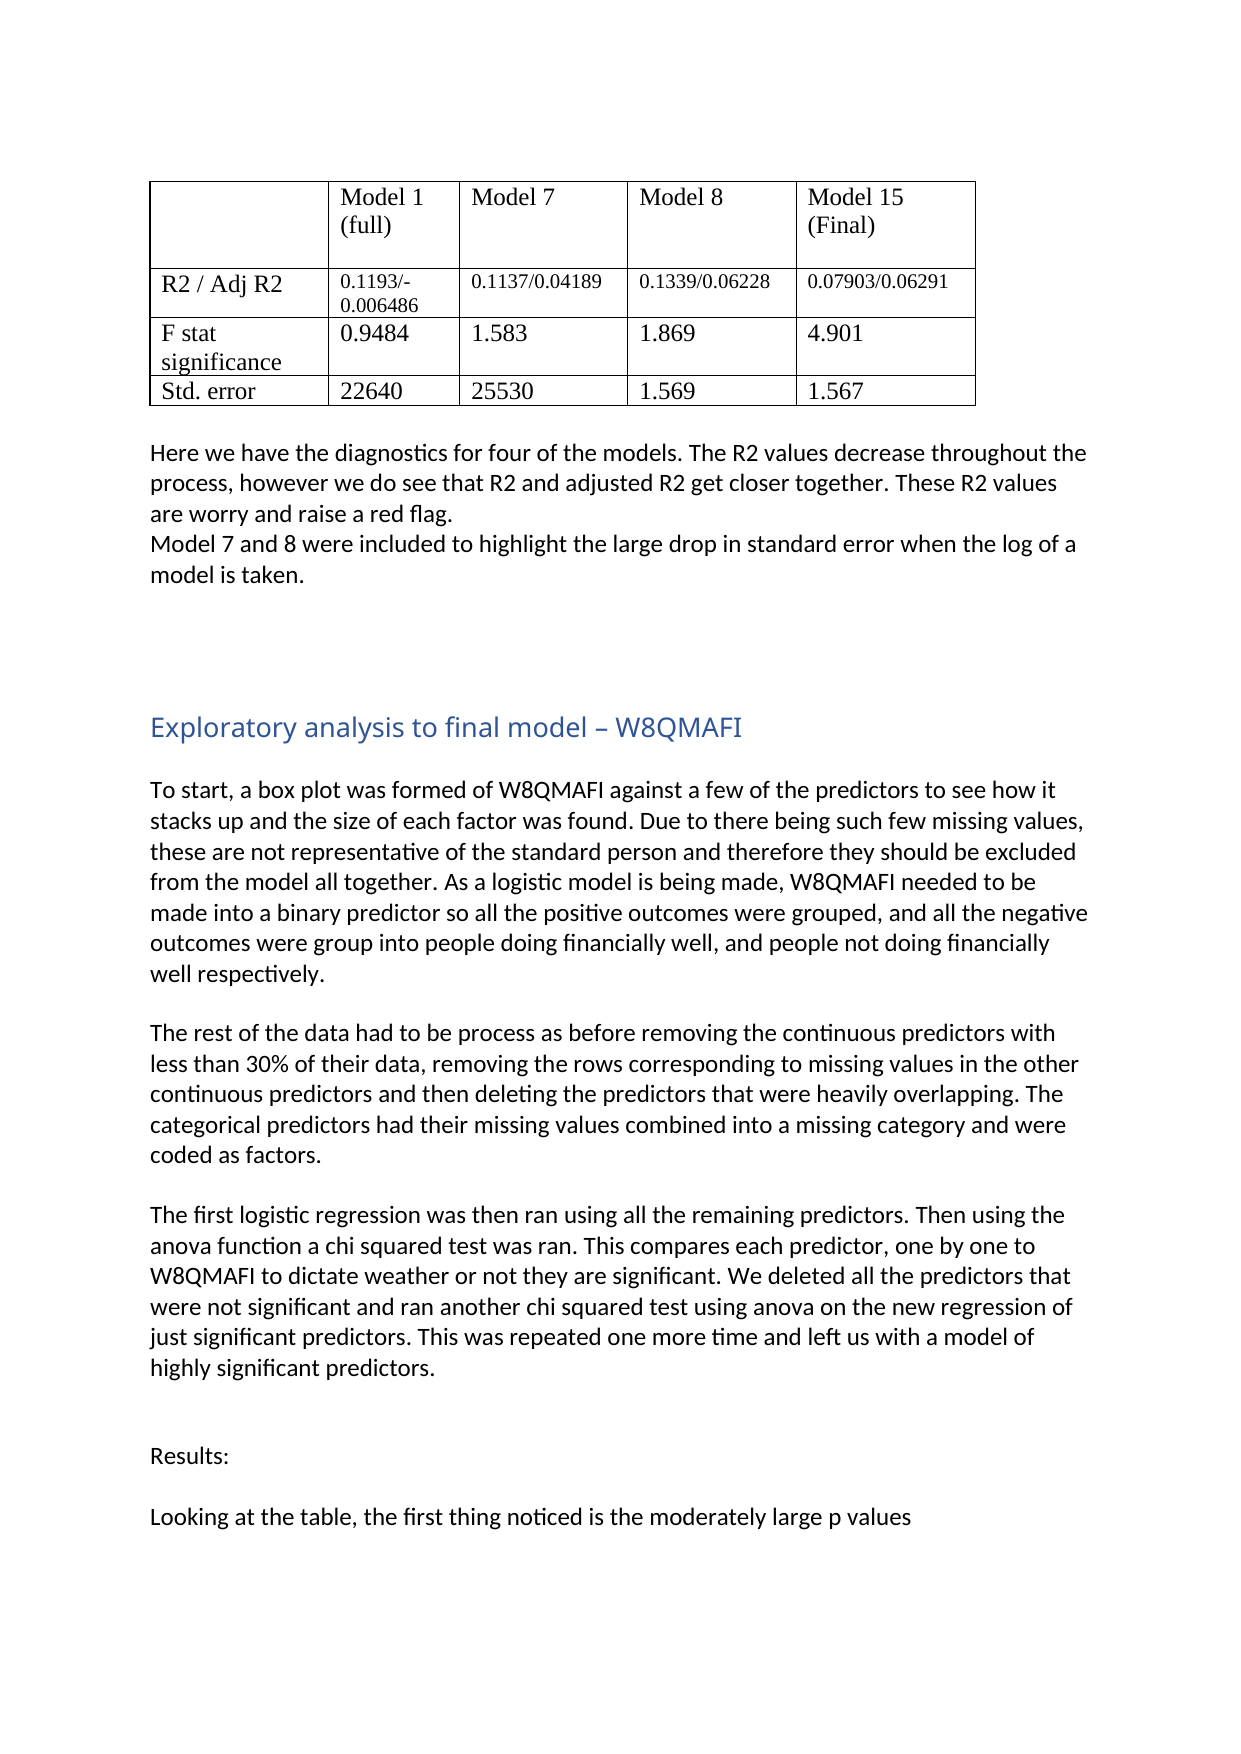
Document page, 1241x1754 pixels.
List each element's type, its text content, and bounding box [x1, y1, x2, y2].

table_cell 22640 [329, 376, 459, 405]
text Looking at the table, the first thing noticed is the moderately large p values [150, 1501, 1090, 1532]
table_cell 25530 [460, 376, 627, 405]
text Results: [150, 1440, 1090, 1471]
table_header Model 15 (Final) [797, 182, 975, 268]
table_header Model 7 [460, 182, 627, 268]
table_cell Std. error [151, 376, 328, 405]
table_header Model 8 [628, 182, 796, 268]
table_cell 0.07903/0.06291 [797, 269, 975, 317]
table_cell 0.1339/0.06228 [628, 269, 796, 317]
table_cell R2 / Adj R2 [151, 269, 328, 317]
table_header [151, 182, 328, 268]
table_cell 4.901 [797, 318, 975, 375]
table_header Model 1 (full) [329, 182, 459, 268]
text Model 7 and 8 were included to highlight the large drop in standard error when the log of a model is taken. [150, 528, 1090, 589]
table_cell F stat significance [151, 318, 328, 375]
table_cell 0.9484 [329, 318, 459, 375]
table_cell 1.569 [628, 376, 796, 405]
table_cell 0.1193/-0.006486 [329, 269, 459, 317]
table_cell 1.567 [797, 376, 975, 405]
table_cell 1.869 [628, 318, 796, 375]
text To start, a box plot was formed of W8QMAFI against a few of the predictors to see how it stacks up and the size of each factor was found. Due to there being such few missing values, these are not representative of the standard person and therefore they should be excluded from the model all together. As a logistic model is being made, W8QMAFI needed to be made into a binary predictor so all the positive outcomes were grouped, and all the negative outcomes were group into people doing financially well, and people not doing financially well respectively. [150, 775, 1090, 988]
text Here we have the diagnostics for four of the models. The R2 values decrease throughout the process, however we do see that R2 and adjusted R2 get closer together. These R2 values are worry and raise a red flag. [150, 437, 1090, 528]
text The first logistic regression was then ran using all the remaining predictors. Then using the anova function a chi squared test was ran. This compares each predictor, one by one to W8QMAFI to dictate weather or not they are significant. We deleted all the predictors that were not significant and ran another chi squared test using anova on the new regression of just significant predictors. This was repeated one more time and left us with a model of highly significant predictors. [150, 1199, 1090, 1382]
text The rest of the data had to be process as before removing the continuous predictors with less than 30% of their data, removing the rows corresponding to missing values in the other continuous predictors and then deleting the predictors that were heavily overlapping. The categorical predictors had their missing values combined into a missing category and were coded as factors. [150, 1017, 1090, 1170]
table_cell 1.583 [460, 318, 627, 375]
subtitle Exploratory analysis to final model – W8QMAFI [150, 709, 1090, 746]
table_cell 0.1137/0.04189 [460, 269, 627, 317]
